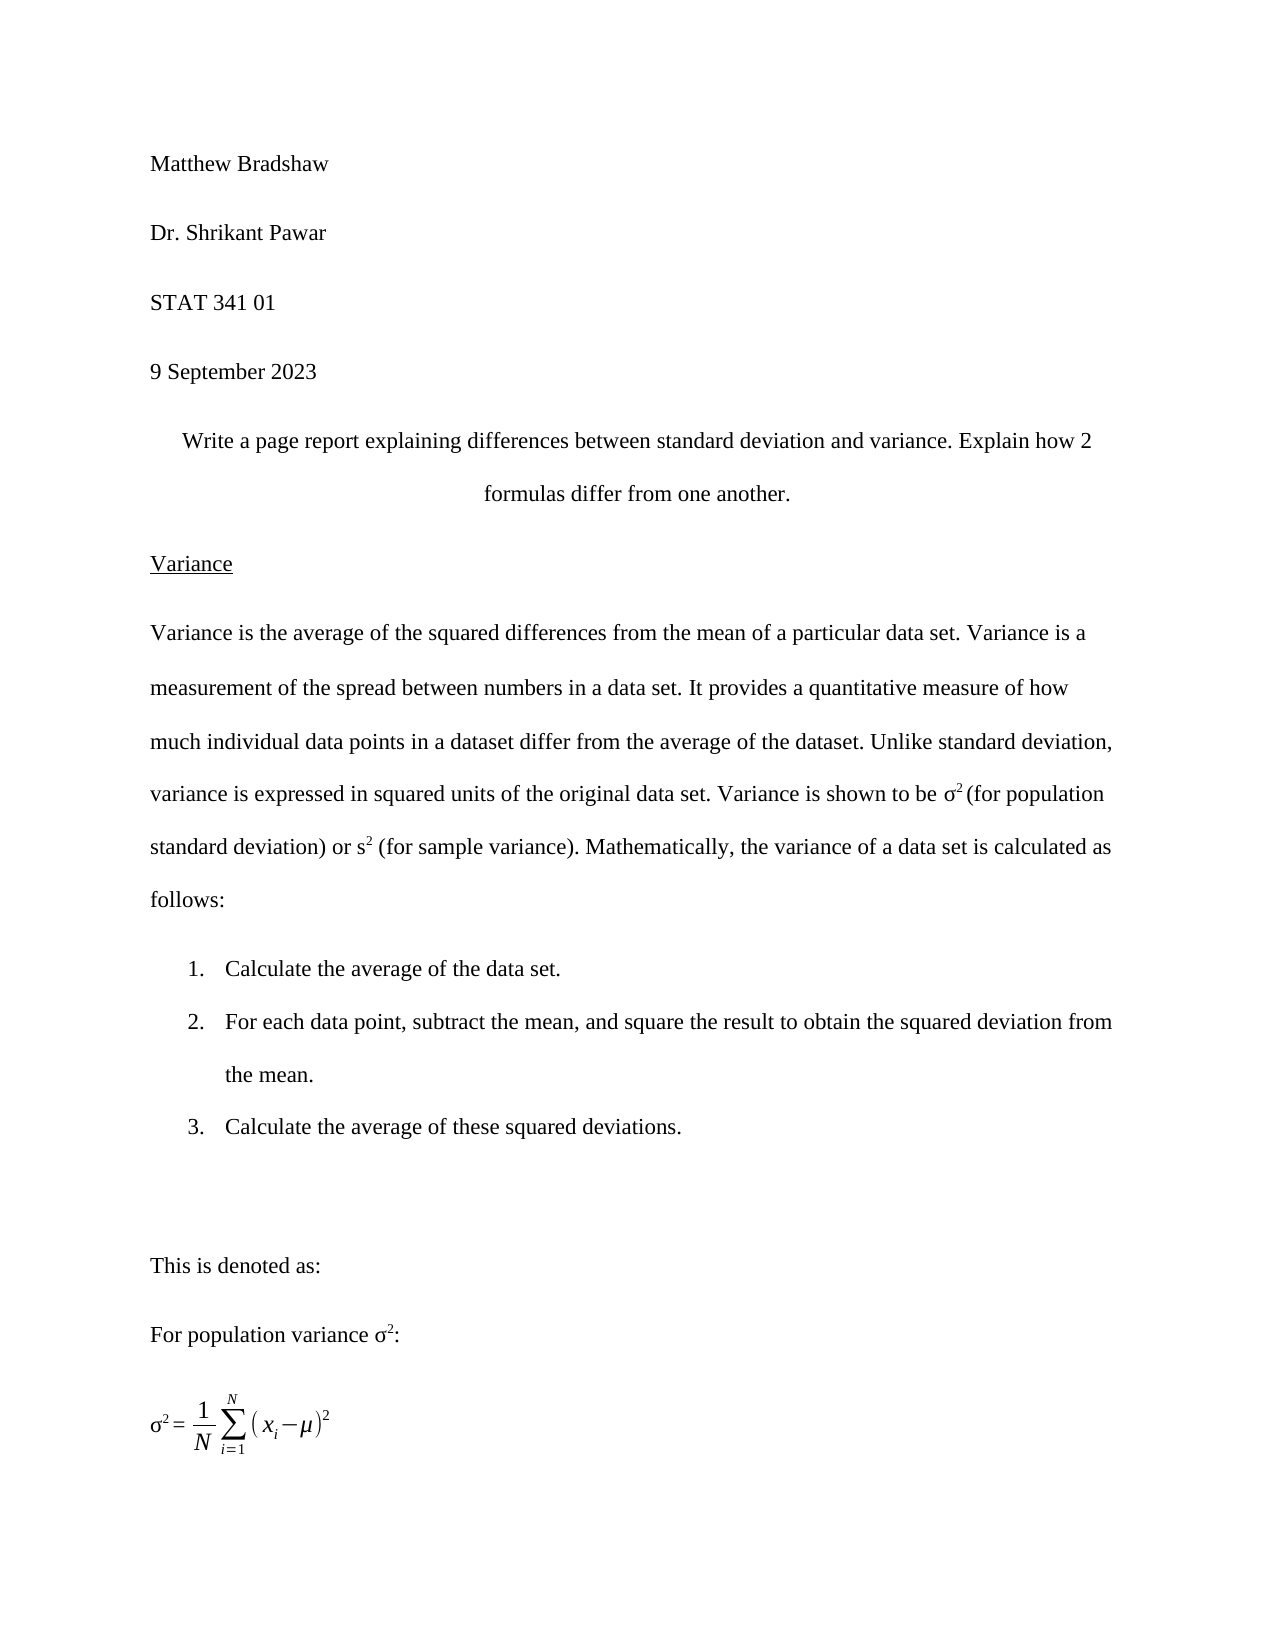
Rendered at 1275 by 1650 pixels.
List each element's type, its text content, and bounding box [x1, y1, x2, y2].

text STAT 341 01 [150, 289, 1125, 315]
text Variance is the average of the squared differences from the mean of a particular data set. Variance is a measurement of the spread between numbers in a data set. It provides a quantitative measure of how much individual data points in a dataset differ from the average of the dataset. Unlike standard deviation, variance is expressed in squared units of the original data set. Variance is shown to be σ2 (for population standard deviation) or s2 (for sample variance). Mathematically, the variance of a data set is calculated as follows: [150, 619, 1125, 912]
text For population variance σ2: [150, 1321, 1125, 1348]
text Write a page report explaining differences between standard deviation and variance. Explain how 2 formulas differ from one another. [150, 427, 1125, 507]
list Calculate the average of these squared deviations. [187, 1113, 1125, 1140]
list Calculate the average of the data set. [187, 955, 1125, 982]
text σ2 = [150, 1391, 1125, 1458]
text Matthew Bradshaw [150, 150, 1125, 176]
text 9 September 2023 [150, 358, 1125, 384]
text This is denoted as: [150, 1252, 1125, 1278]
list For each data point, subtract the mean, and square the result to obtain the squared deviation from the mean. [187, 1008, 1125, 1087]
text Dr. Shrikant Pawar [150, 219, 1125, 246]
text Variance [150, 549, 1125, 576]
